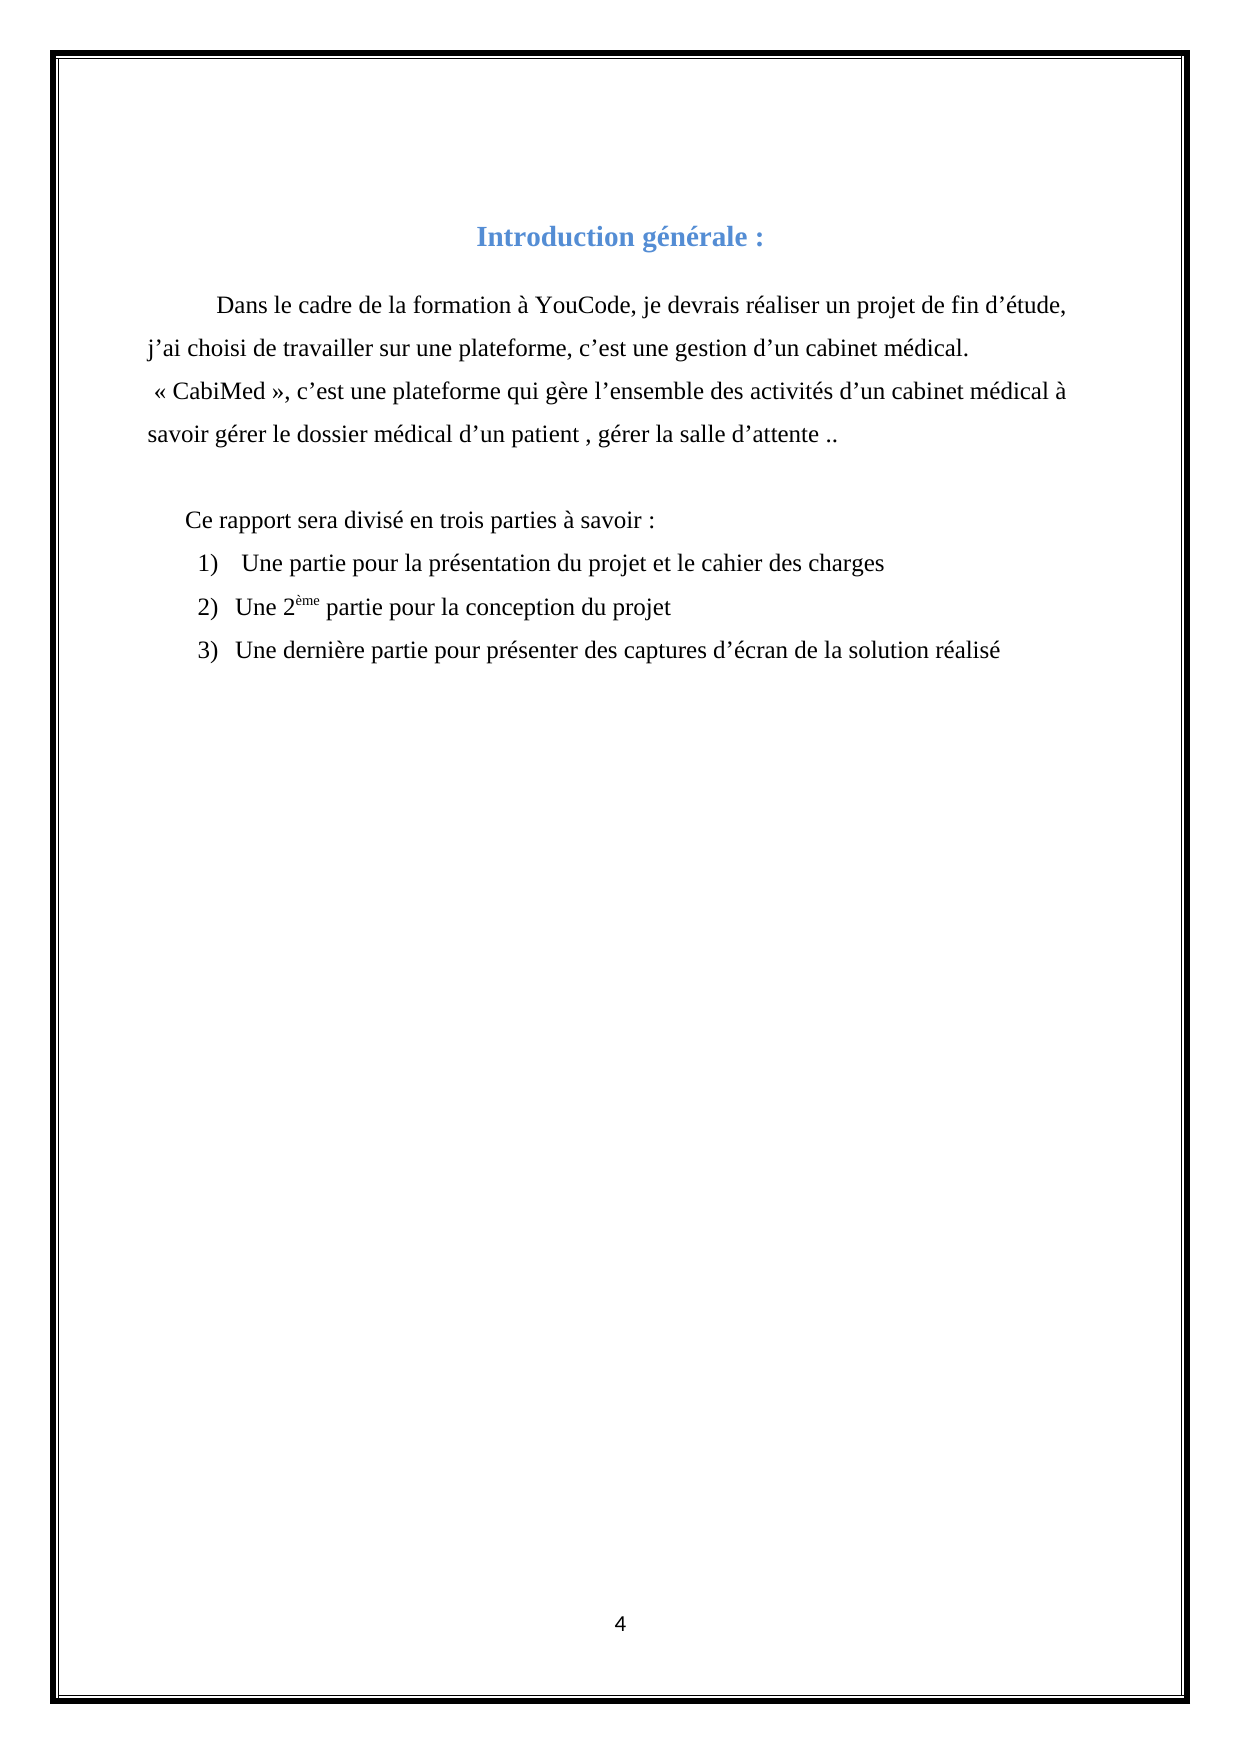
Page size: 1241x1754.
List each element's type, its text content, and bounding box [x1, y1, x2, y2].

list Une 2ème partie pour la conception du projet [197, 592, 1093, 620]
text Dans le cadre de la formation à YouCode, je devrais réaliser un projet de fin d’étude, j’ai choisi de travailler sur une plateforme, c’est une gestion d’un cabinet médical. [147, 290, 1093, 362]
text Introduction générale : [147, 219, 1093, 252]
text « CabiMed », c’est une plateforme qui gère l’ensemble des activités d’un cabinet médical à savoir gérer le dossier médical d’un patient , gérer la salle d’attente .. [147, 376, 1093, 448]
list Une dernière partie pour présenter des captures d’écran de la solution réalisé [197, 635, 1093, 663]
list Une partie pour la présentation du projet et le cahier des charges [197, 548, 1093, 577]
text Ce rapport sera divisé en trois parties à savoir : [147, 505, 1093, 534]
